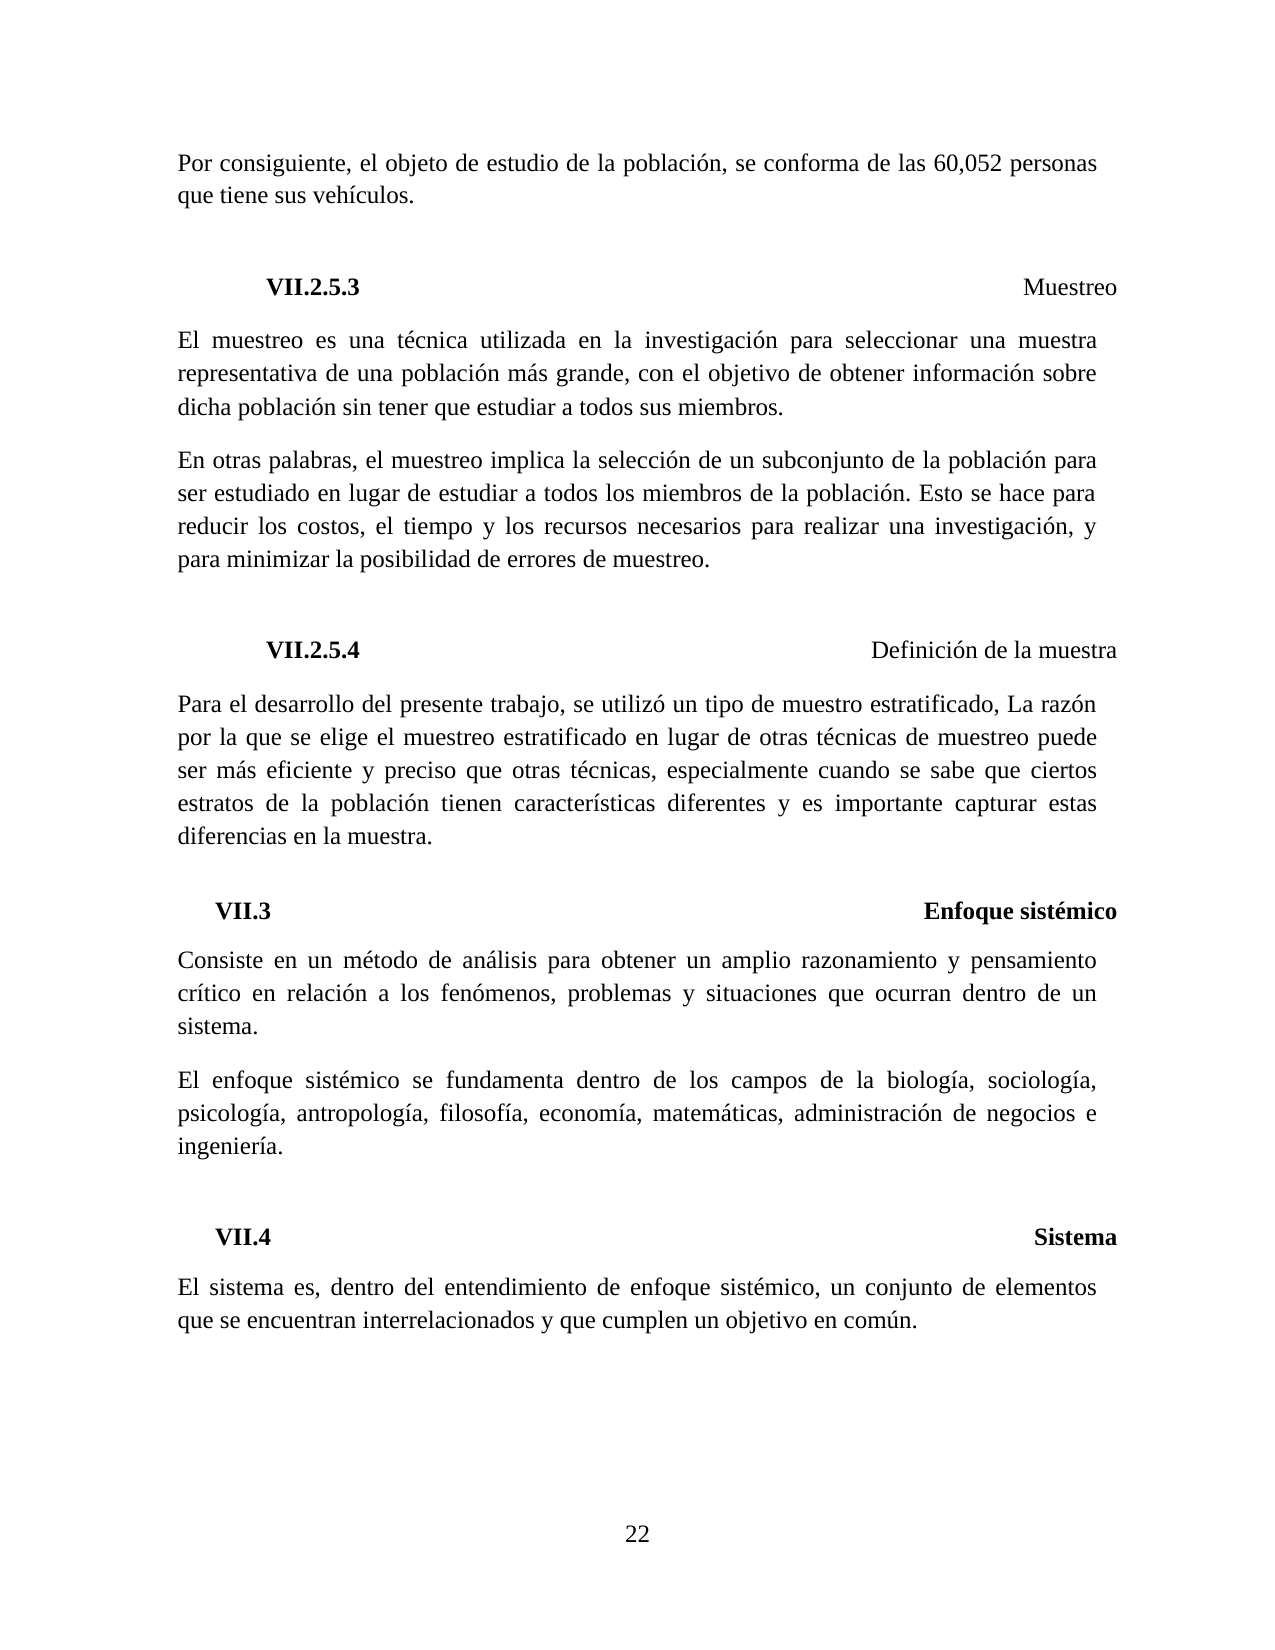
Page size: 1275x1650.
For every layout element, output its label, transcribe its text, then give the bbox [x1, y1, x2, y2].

subtitle Muestreo [266, 272, 1098, 300]
text El sistema es, dentro del entendimiento de enfoque sistémico, un conjunto de elementos que se encuentran interrelacionados y que cumplen un objetivo en común. [177, 1272, 1098, 1334]
text Consiste en un método de análisis para obtener un amplio razonamiento y pensamiento crítico en relación a los fenómenos, problemas y situaciones que ocurran dentro de un sistema. [177, 945, 1098, 1040]
text Para el desarrollo del presente trabajo, se utilizó un tipo de muestro estratificado, La razón por la que se elige el muestreo estratificado en lugar de otras técnicas de muestreo puede ser más eficiente y preciso que otras técnicas, especialmente cuando se sabe que ciertos estratos de la población tienen características diferentes y es importante capturar estas diferencias en la muestra. [177, 689, 1098, 850]
text El enfoque sistémico se fundamenta dentro de los campos de la biología, sociología, psicología, antropología, filosofía, economía, matemáticas, administración de negocios e ingeniería. [177, 1065, 1098, 1160]
text En otras palabras, el muestreo implica la selección de un subconjunto de la población para ser estudiado en lugar de estudiar a todos los miembros de la población. Esto se hace para reducir los costos, el tiempo y los recursos necesarios para realizar una investigación, y para minimizar la posibilidad de errores de muestreo. [177, 445, 1098, 573]
subtitle Definición de la muestra [266, 636, 1098, 664]
subtitle Sistema [215, 1222, 1098, 1251]
text El muestreo es una técnica utilizada en la investigación para seleccionar una muestra representativa de una población más grande, con el objetivo de obtener información sobre dicha población sin tener que estudiar a todos sus miembros. [177, 326, 1098, 420]
subtitle Enfoque sistémico [215, 896, 1098, 924]
text Por consiguiente, el objeto de estudio de la población, se conforma de las 60,052 personas que tiene sus vehículos. [177, 148, 1098, 209]
